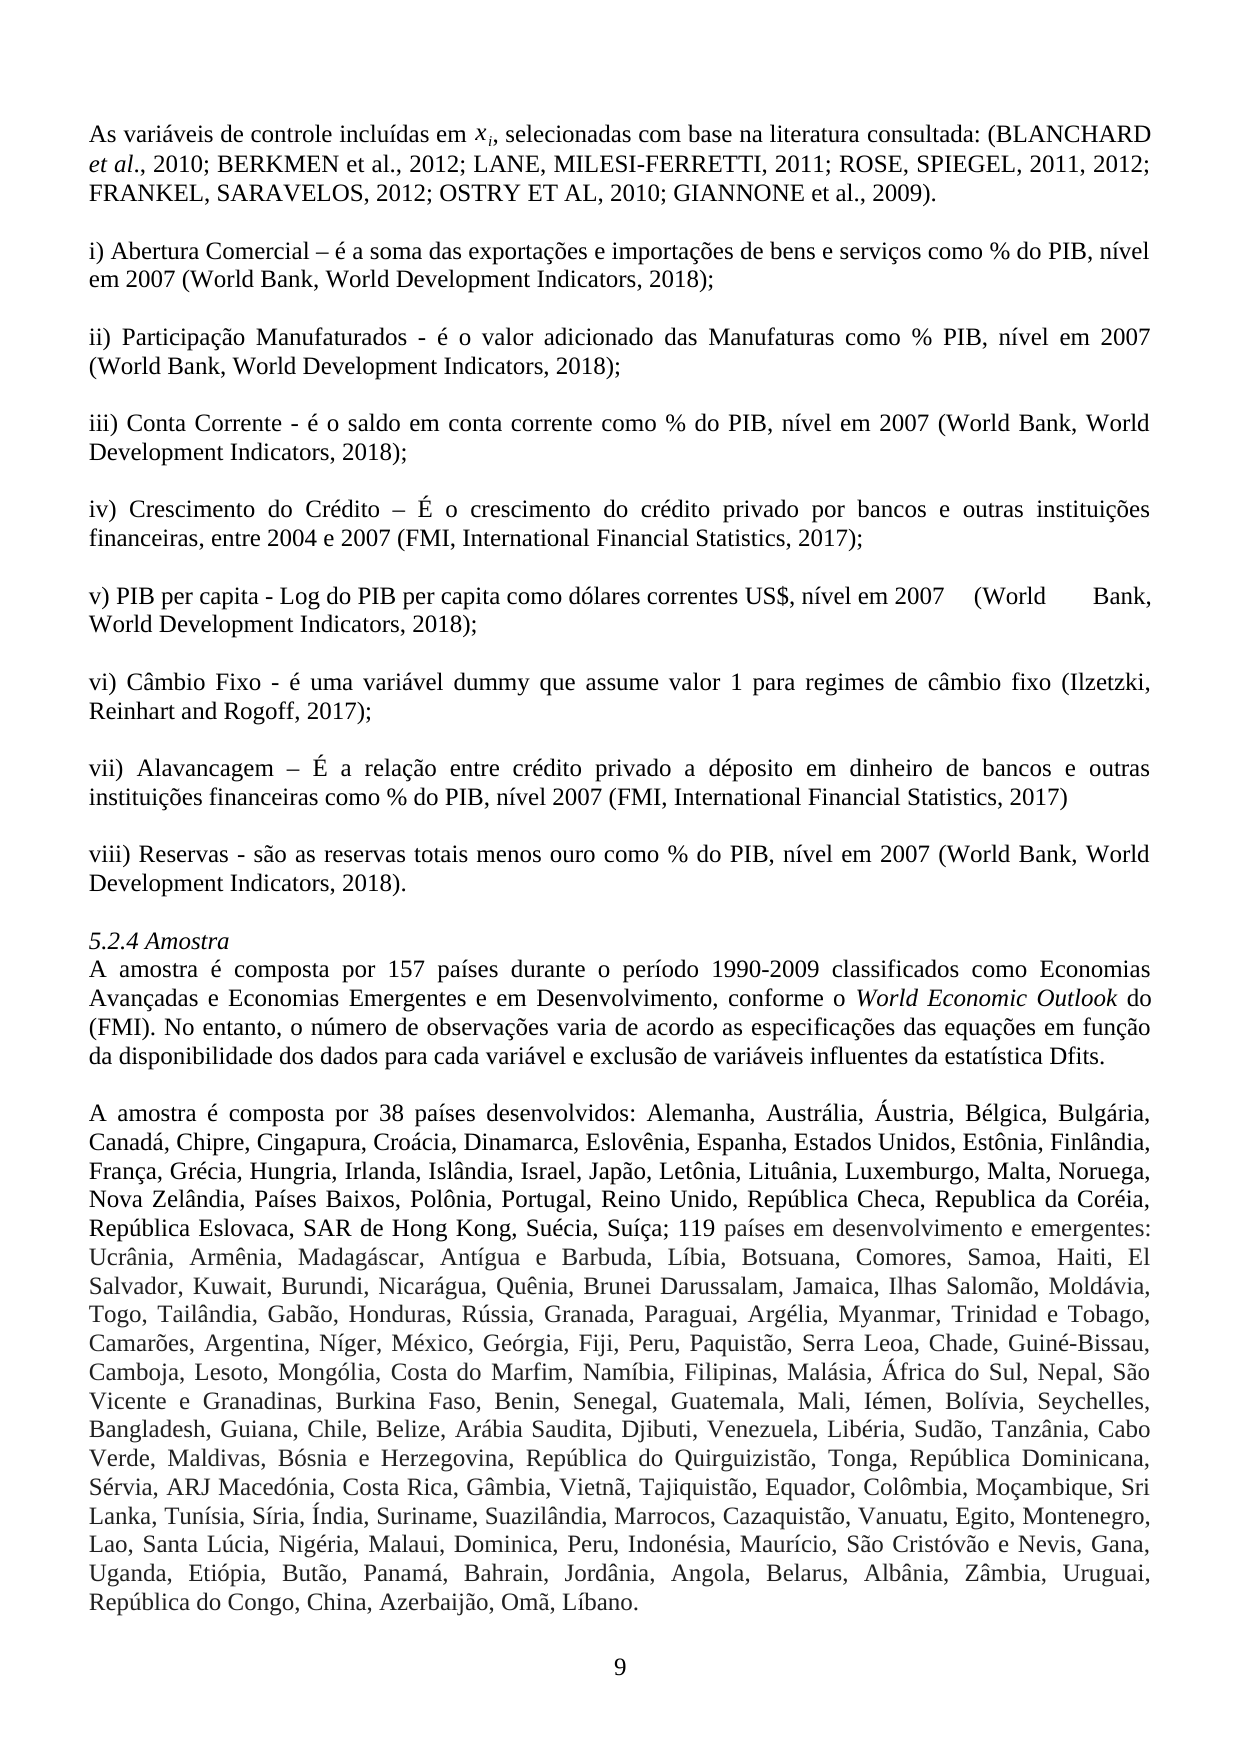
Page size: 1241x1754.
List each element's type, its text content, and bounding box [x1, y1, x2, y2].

text viii) Reservas - são as reservas totais menos ouro como % do PIB, nível em 2007 (World Bank, World Development Indicators, 2018). [89, 839, 1152, 897]
text As variáveis de controle incluídas em , selecionadas com base na literatura consultada: (BLANCHARD et al., 2010; BERKMEN et al., 2012; LANE, MILESI-FERRETTI, 2011; ROSE, SPIEGEL, 2011, 2012; FRANKEL, SARAVELOS, 2012; OSTRY ET AL, 2010; GIANNONE et al., 2009). [89, 118, 1152, 207]
text i) Abertura Comercial – é a soma das exportações e importações de bens e serviços como % do PIB, nível em 2007 (World Bank, World Development Indicators, 2018); [89, 236, 1152, 293]
text ii) Participação Manufaturados - é o valor adicionado das Manufaturas como % PIB, nível em 2007 (World Bank, World Development Indicators, 2018); [89, 322, 1152, 379]
text vii) Alavancagem – É a relação entre crédito privado a déposito em dinheiro de bancos e outras instituições financeiras como % do PIB, nível 2007 (FMI, International Financial Statistics, 2017) [89, 753, 1152, 811]
text A amostra é composta por 38 países desenvolvidos: Alemanha, Austrália, Áustria, Bélgica, Bulgária, Canadá, Chipre, Cingapura, Croácia, Dinamarca, Eslovênia, Espanha, Estados Unidos, Estônia, Finlândia, França, Grécia, Hungria, Irlanda, Islândia, Israel, Japão, Letônia, Lituânia, Luxemburgo, Malta, Noruega, Nova Zelândia, Países Baixos, Polônia, Portugal, Reino Unido, República Checa, Republica da Coréia, República Eslovaca, SAR de Hong Kong, Suécia, Suíça; 119 países em desenvolvimento e emergentes: Ucrânia, Armênia, Madagáscar, Antígua e Barbuda, Líbia, Botsuana, Comores, Samoa, Haiti, El Salvador, Kuwait, Burundi, Nicarágua, Quênia, Brunei Darussalam, Jamaica, Ilhas Salomão, Moldávia, Togo, Tailândia, Gabão, Honduras, Rússia, Granada, Paraguai, Argélia, Myanmar, Trinidad e Tobago, Camarões, Argentina, Níger, México, Geórgia, Fiji, Peru, Paquistão, Serra Leoa, Chade, Guiné-Bissau, Camboja, Lesoto, Mongólia, Costa do Marfim, Namíbia, Filipinas, Malásia, África do Sul, Nepal, São Vicente e Granadinas, Burkina Faso, Benin, Senegal, Guatemala, Mali, Iémen, Bolívia, Seychelles, Bangladesh, Guiana, Chile, Belize, Arábia Saudita, Djibuti, Venezuela, Libéria, Sudão, Tanzânia, Cabo Verde, Maldivas, Bósnia e Herzegovina, República do Quirguizistão, Tonga, República Dominicana, Sérvia, ARJ Macedónia, Costa Rica, Gâmbia, Vietnã, Tajiquistão, Equador, Colômbia, Moçambique, Sri Lanka, Tunísia, Síria, Índia, Suriname, Suazilândia, Marrocos, Cazaquistão, Vanuatu, Egito, Montenegro, Lao, Santa Lúcia, Nigéria, Malaui, Dominica, Peru, Indonésia, Maurício, São Cristóvão e Nevis, Gana, Uganda, Etiópia, Butão, Panamá, Bahrain, Jordânia, Angola, Belarus, Albânia, Zâmbia, Uruguai, República do Congo, China, Azerbaijão, Omã, Líbano. [89, 1098, 1152, 1616]
text A amostra é composta por 157 países durante o período 1990-2009 classificados como Economias Avançadas e Economias Emergentes e em Desenvolvimento, conforme o World Economic Outlook do (FMI). No entanto, o número de observações varia de acordo as especificações das equações em função da disponibilidade dos dados para cada variável e exclusão de variáveis influentes da estatística Dfits. [89, 954, 1152, 1069]
text 5.2.4 Amostra [89, 926, 1152, 954]
text iv) Crescimento do Crédito – É o crescimento do crédito privado por bancos e outras instituições financeiras, entre 2004 e 2007 (FMI, International Financial Statistics, 2017); [89, 494, 1152, 552]
text v) PIB per capita - Log do PIB per capita como dólares correntes US$, nível em 2007 (World Bank, World Development Indicators, 2018); [89, 581, 1152, 638]
text vi) Câmbio Fixo - é uma variável dummy que assume valor 1 para regimes de câmbio fixo (Ilzetzki, Reinhart and Rogoff, 2017); [89, 667, 1152, 724]
text iii) Conta Corrente - é o saldo em conta corrente como % do PIB, nível em 2007 (World Bank, World Development Indicators, 2018); [89, 408, 1152, 466]
